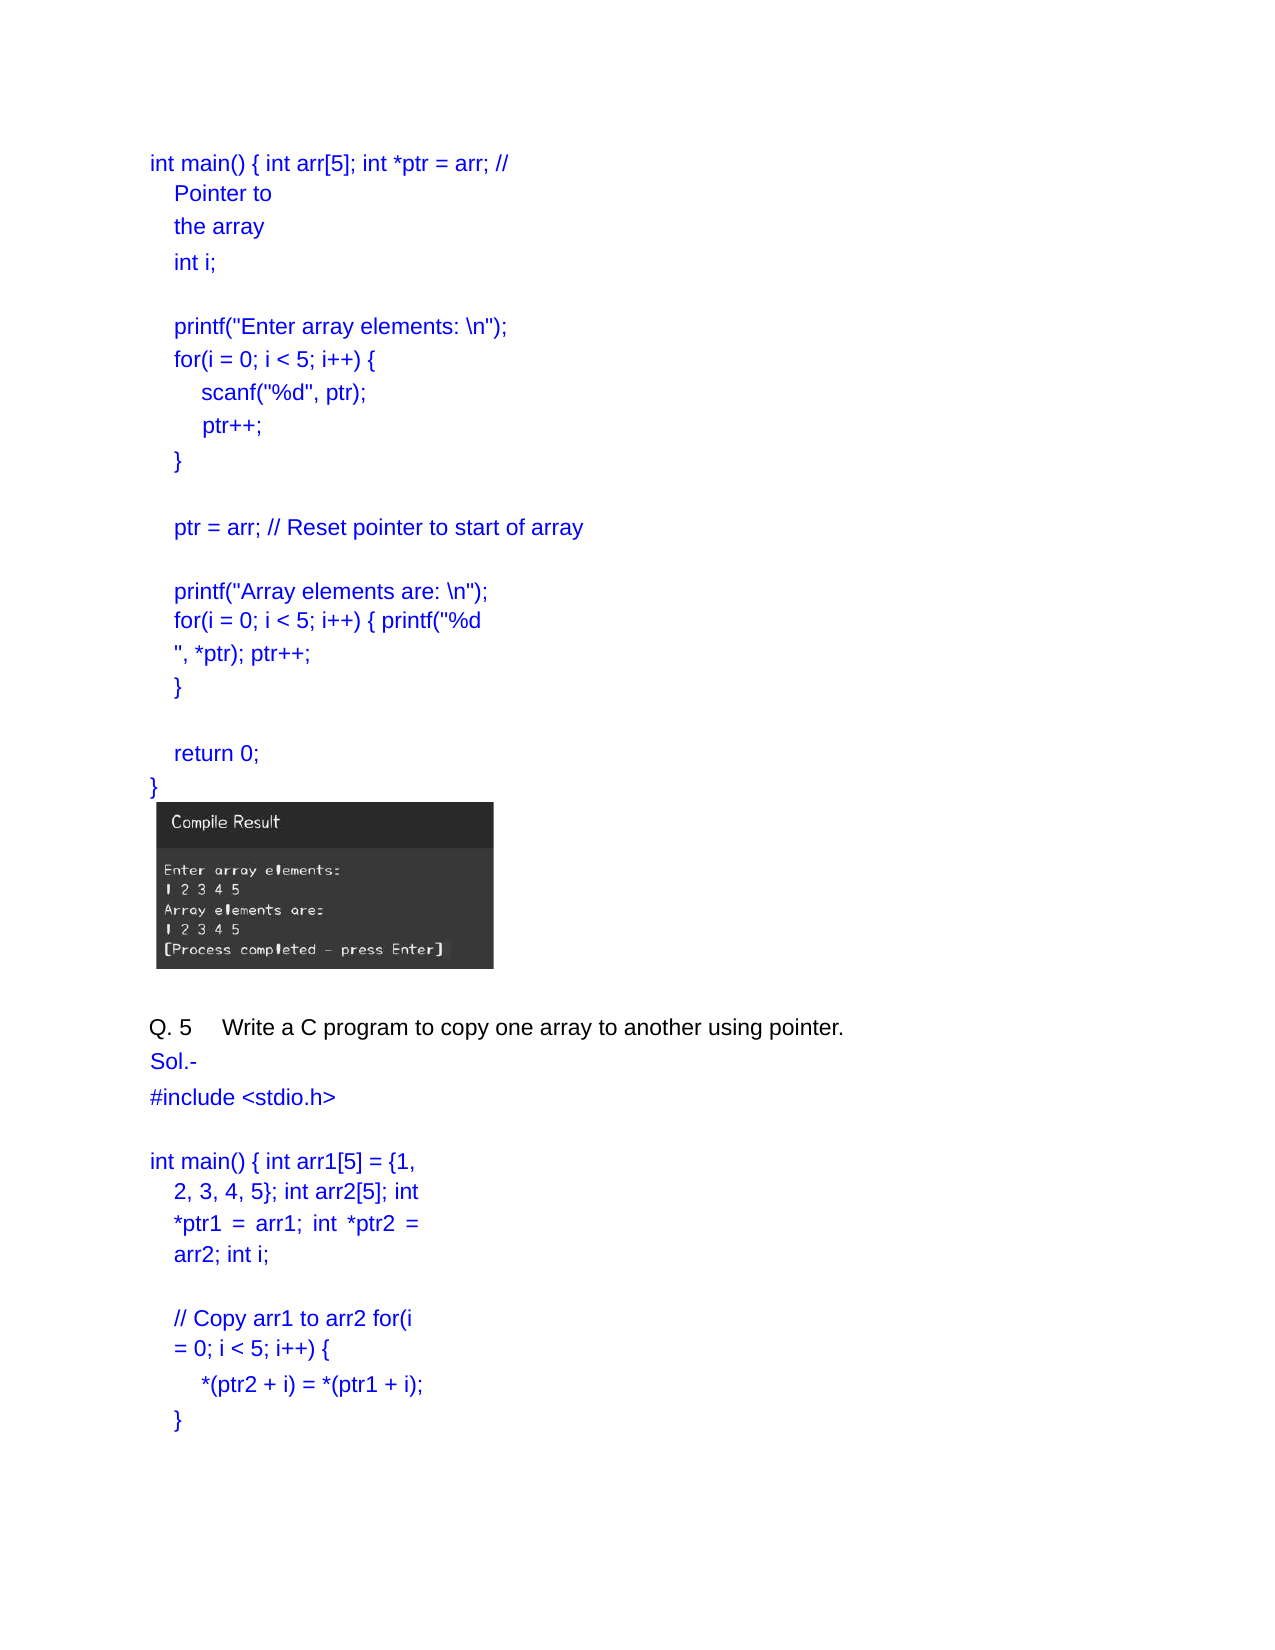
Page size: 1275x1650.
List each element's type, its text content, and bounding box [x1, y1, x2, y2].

picture [156, 802, 494, 969]
text 2, 3, 4, 5}; int arr2[5]; int *ptr1 = arr1; int *ptr2 = arr2; int i; [173, 1178, 419, 1268]
text printf("Enter array elements: \n"); [174, 313, 801, 339]
text ptr++; [202, 412, 801, 438]
text for(i = 0; i < 5; i++) { printf("%d [174, 607, 801, 634]
text scanf("%d", ptr); [201, 379, 801, 405]
text } [174, 1406, 801, 1432]
text } [174, 673, 801, 700]
text // Copy arr1 to arr2 for(i = 0; i < 5; i++) { [174, 1305, 412, 1361]
text int i; [174, 249, 801, 275]
text } [150, 773, 801, 799]
text Q. 5 Write a C program to copy one array to another using pointer. [148, 1013, 1120, 1040]
text ", *ptr); ptr++; [174, 640, 801, 667]
text ptr = arr; // Reset pointer to start of array [174, 513, 801, 540]
text printf("Array elements are: \n"); [174, 578, 801, 604]
text the array [174, 213, 801, 239]
text for(i = 0; i < 5; i++) { [174, 346, 801, 372]
text return 0; [174, 740, 801, 767]
text *(ptr2 + i) = *(ptr1 + i); [201, 1371, 801, 1397]
text #include <stdio.h> [150, 1084, 801, 1110]
text int main() { int arr1[5] = {1, [150, 1148, 801, 1174]
text Sol.- [150, 1048, 801, 1074]
text } [174, 447, 801, 473]
text int main() { int arr[5]; int *ptr = arr; // Pointer to [150, 150, 521, 206]
